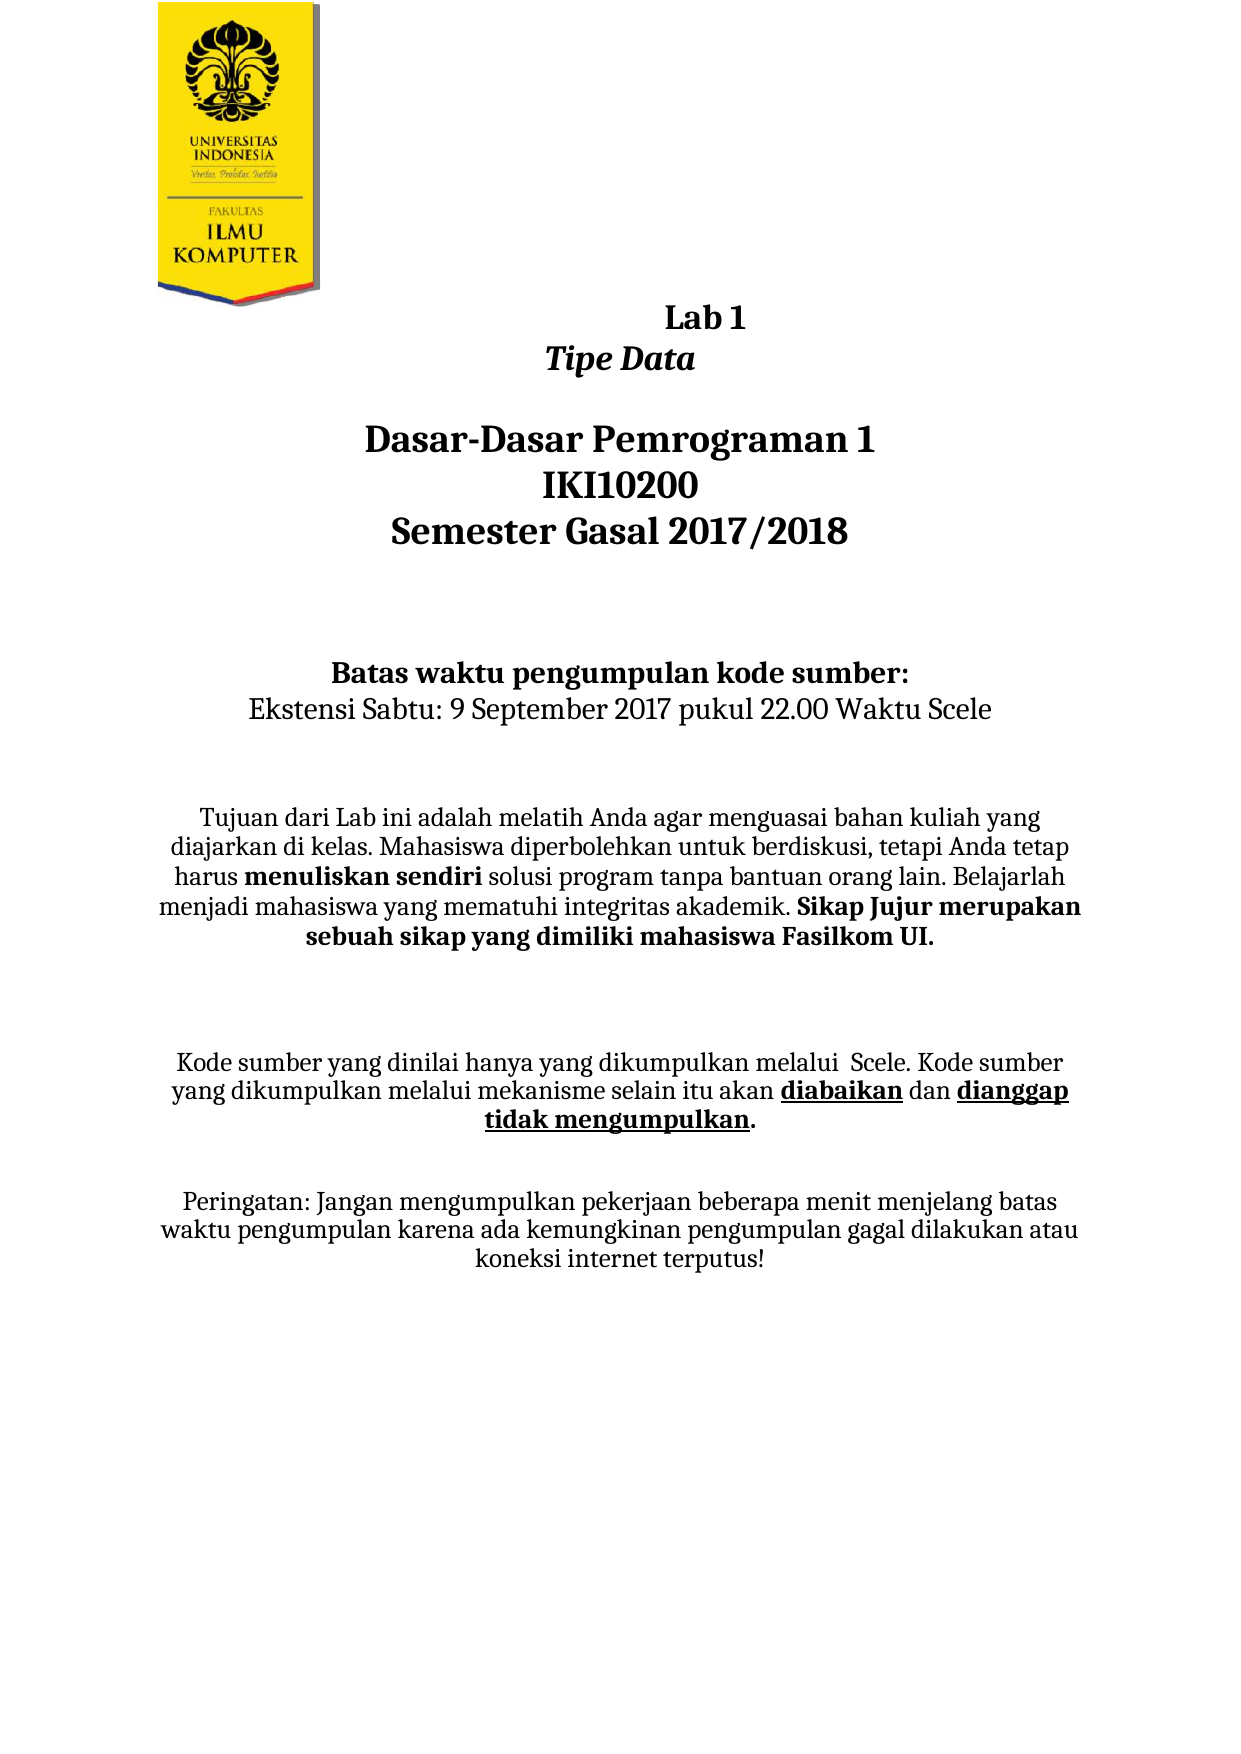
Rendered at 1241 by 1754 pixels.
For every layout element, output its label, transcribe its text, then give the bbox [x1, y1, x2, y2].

text Dasar-Dasar Pemrograman 1 [150, 417, 1090, 463]
text Lab 1 [150, 298, 1090, 338]
text Peringatan: Jangan mengumpulkan pekerjaan beberapa menit menjelang batas waktu pengumpulan karena ada kemungkinan pengumpulan gagal dilakukan atau koneksi internet terputus! [150, 1188, 1090, 1275]
text Ekstensi Sabtu: 9 September 2017 pukul 22.00 Waktu Scele [150, 692, 1090, 727]
text Tujuan dari Lab ini adalah melatih Anda agar menguasai bahan kuliah yang diajarkan di kelas. Mahasiswa diperbolehkan untuk berdiskusi, tetapi Anda tetap harus menuliskan sendiri solusi program tanpa bantuan orang lain. Belajarlah menjadi mahasiswa yang mematuhi integritas akademik. Sikap Jujur merupakan sebuah sikap yang dimiliki mahasiswa Fasilkom UI. [150, 802, 1090, 952]
text Batas waktu pengumpulan kode sumber: [150, 656, 1090, 692]
picture [157, 2, 321, 307]
text Semester Gasal 2017/2018 [150, 508, 1090, 553]
text IKI10200 [150, 463, 1090, 508]
text Tipe Data [150, 338, 1090, 379]
text Kode sumber yang dinilai hanya yang dikumpulkan melalui Scele. Kode sumber yang dikumpulkan melalui mekanisme selain itu akan diabaikan dan dianggap tidak mengumpulkan. [150, 1048, 1090, 1135]
